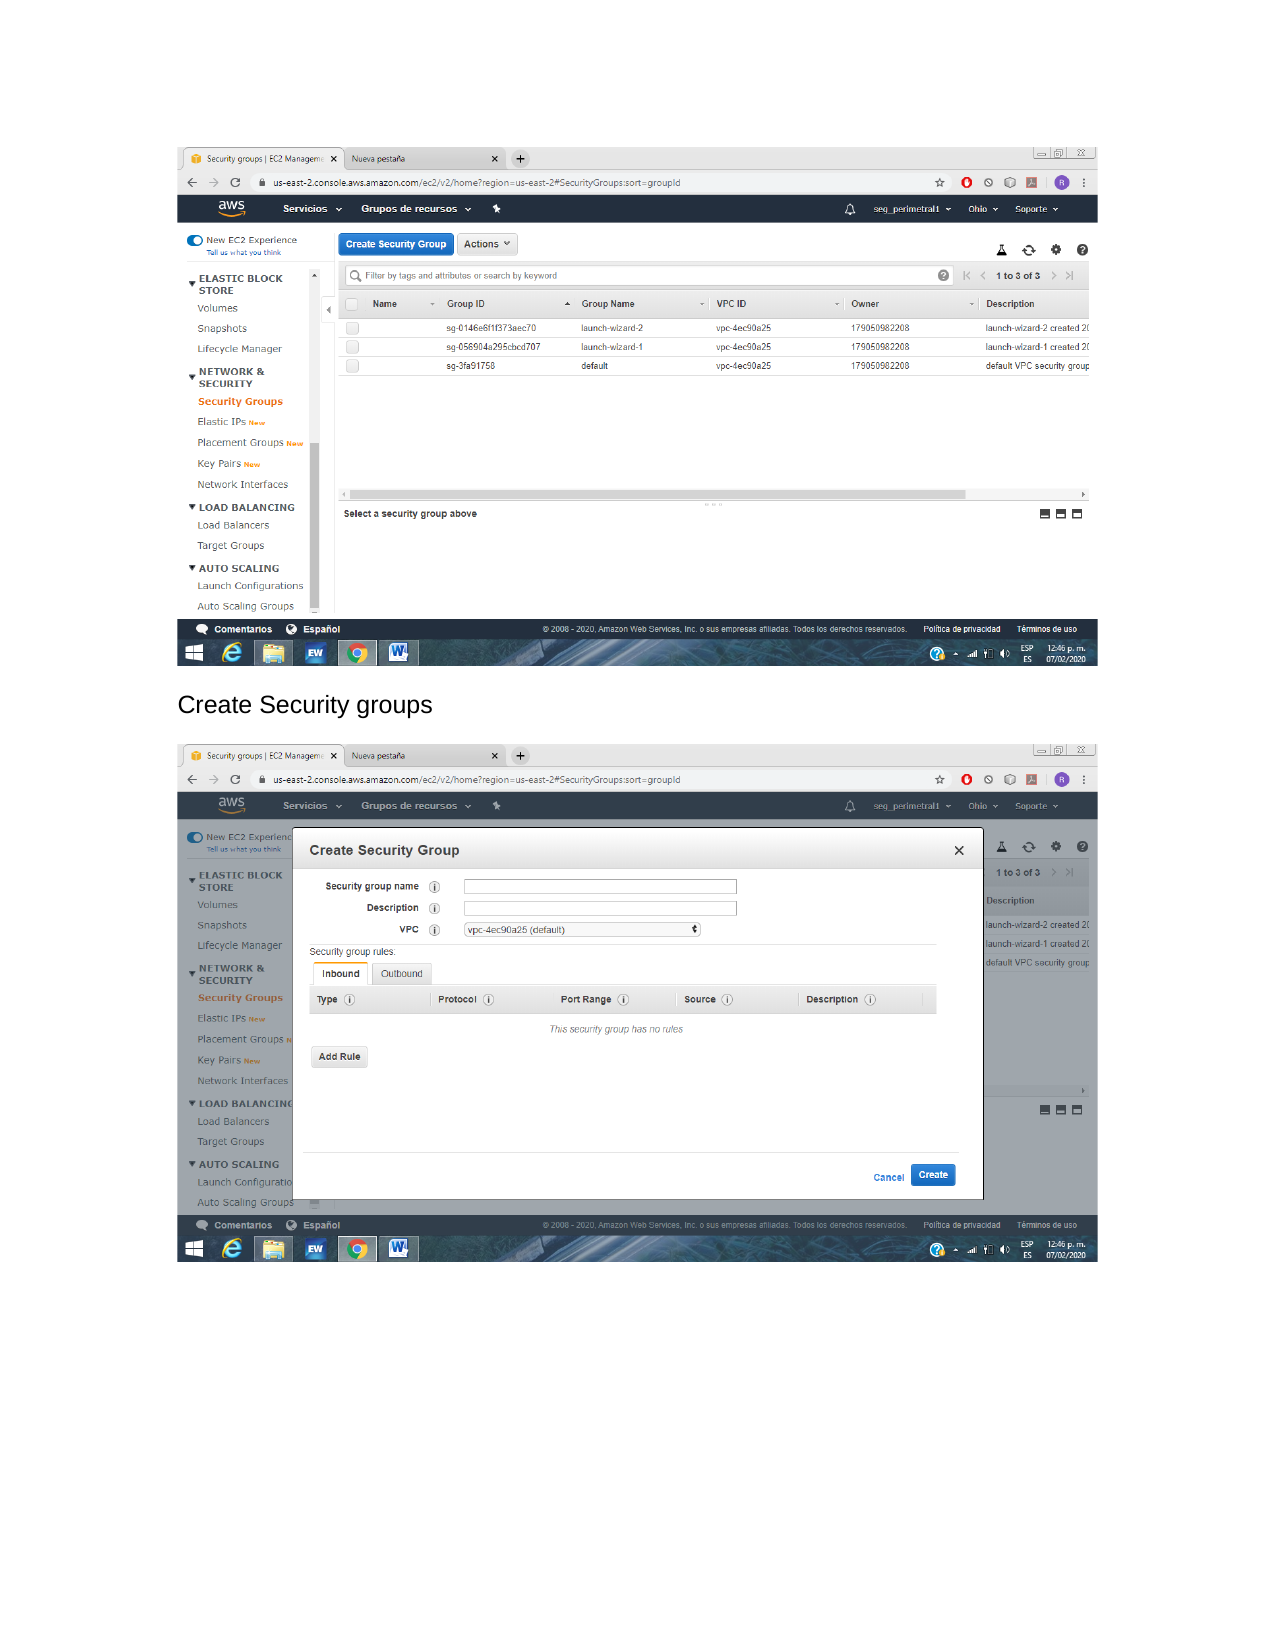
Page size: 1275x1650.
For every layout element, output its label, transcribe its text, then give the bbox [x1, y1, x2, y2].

picture [177, 147, 1098, 666]
picture [177, 744, 1098, 1262]
text Create Security groups [177, 690, 1098, 719]
